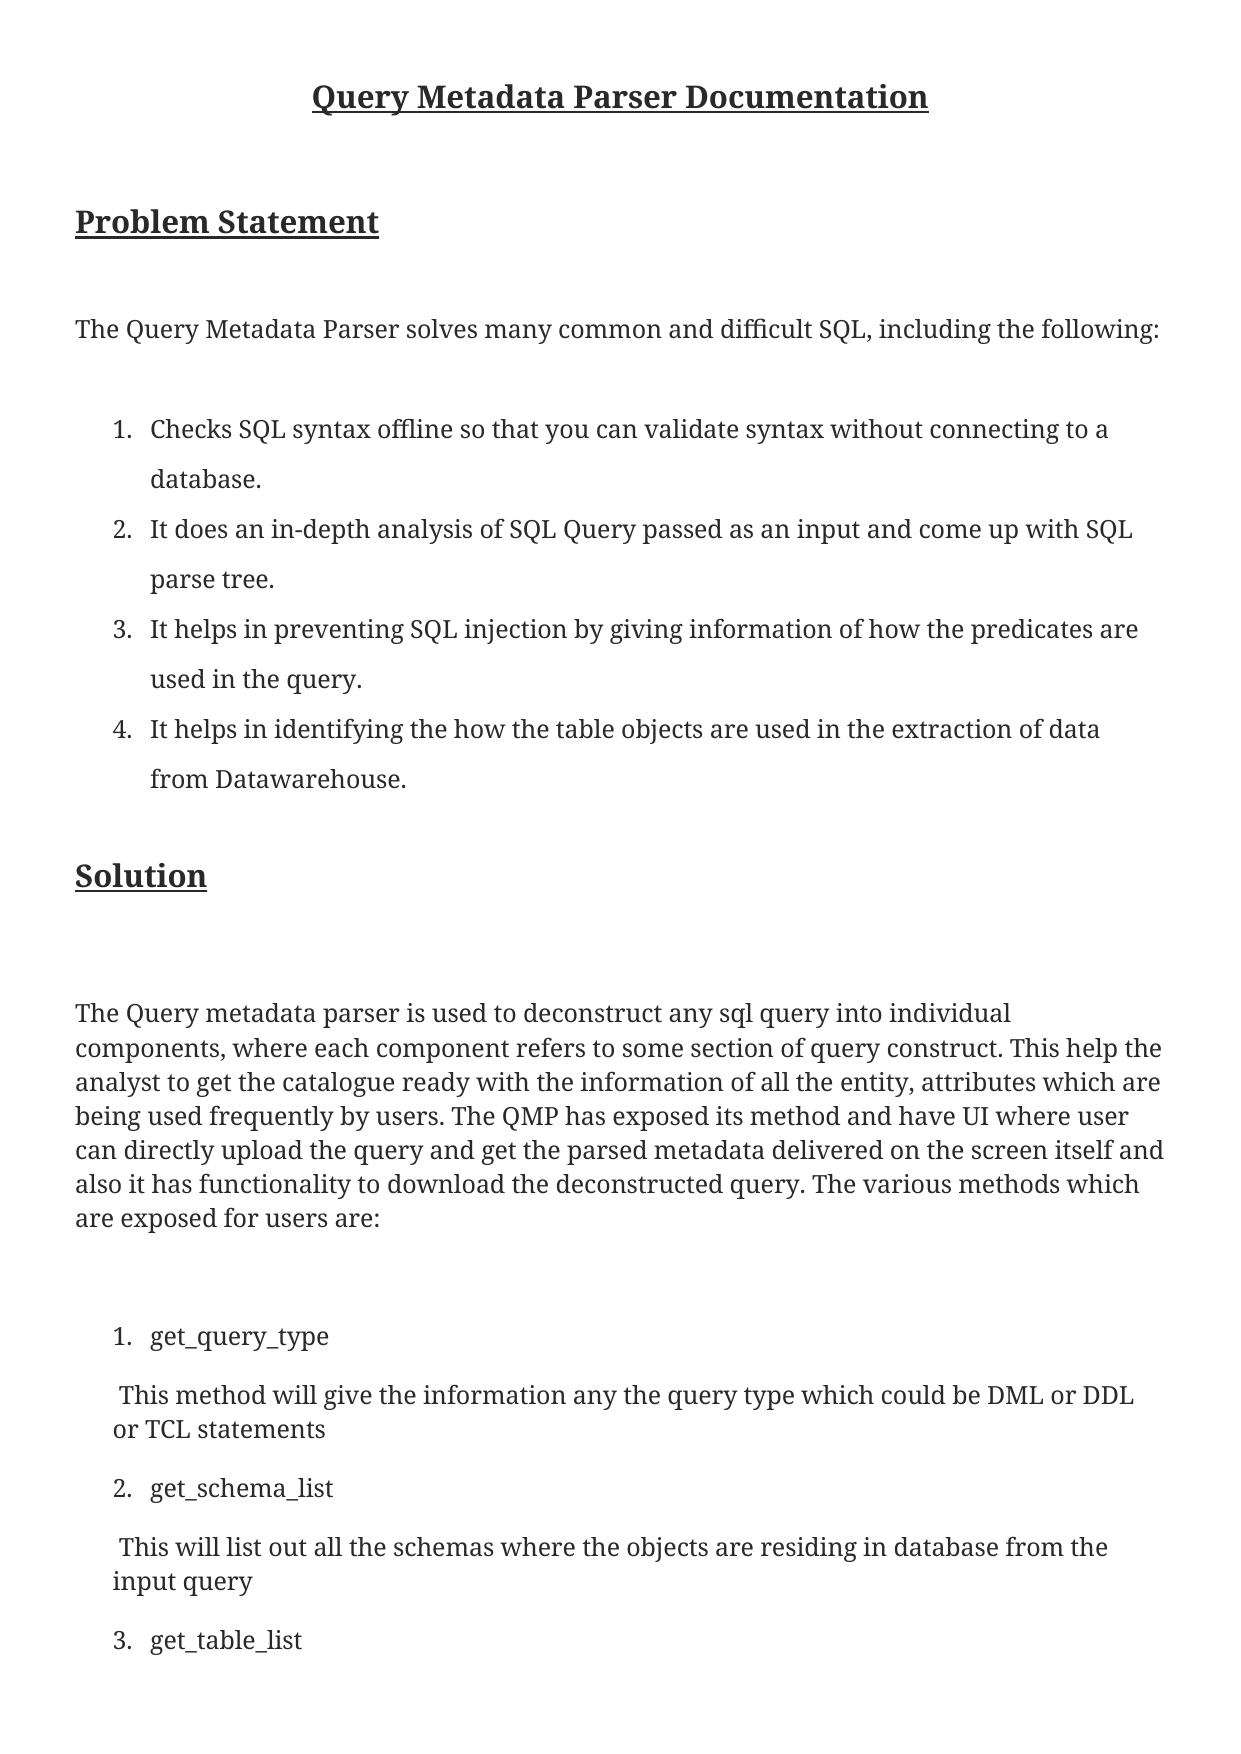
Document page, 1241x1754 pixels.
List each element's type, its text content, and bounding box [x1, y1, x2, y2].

list It does an in-depth analysis of SQL Query passed as an input and come up with SQL parse tree. [112, 496, 1165, 596]
text Solution [75, 846, 1165, 896]
list It helps in preventing SQL injection by giving information of how the predicates are used in the query. [112, 596, 1165, 696]
list get_schema_list [112, 1471, 1165, 1505]
text This will list out all the schemas where the objects are residing in database from the input query [112, 1530, 1165, 1598]
list get_table_list [112, 1623, 1165, 1657]
text The Query metadata parser is used to deconstruct any sql query into individual components, where each component refers to some section of query construct. This help the analyst to get the catalogue ready with the information of all the entity, attributes which are being used frequently by users. The QMP has exposed its method and have UI where user can directly upload the query and get the parsed metadata delivered on the screen itself and also it has functionality to download the deconstructed query. The various methods which are exposed for users are: [75, 996, 1165, 1234]
text This method will give the information any the query type which could be DML or DDL or TCL statements [112, 1378, 1165, 1446]
list Checks SQL syntax offline so that you can validate syntax without connecting to a database. [112, 396, 1165, 496]
text Problem Statement [75, 200, 1165, 243]
list get_query_type [112, 1319, 1165, 1353]
text Query Metadata Parser Documentation [75, 75, 1165, 118]
text The Query Metadata Parser solves many common and difficult SQL, including the following: [75, 296, 1165, 346]
list It helps in identifying the how the table objects are used in the extraction of data from Datawarehouse. [112, 696, 1165, 796]
